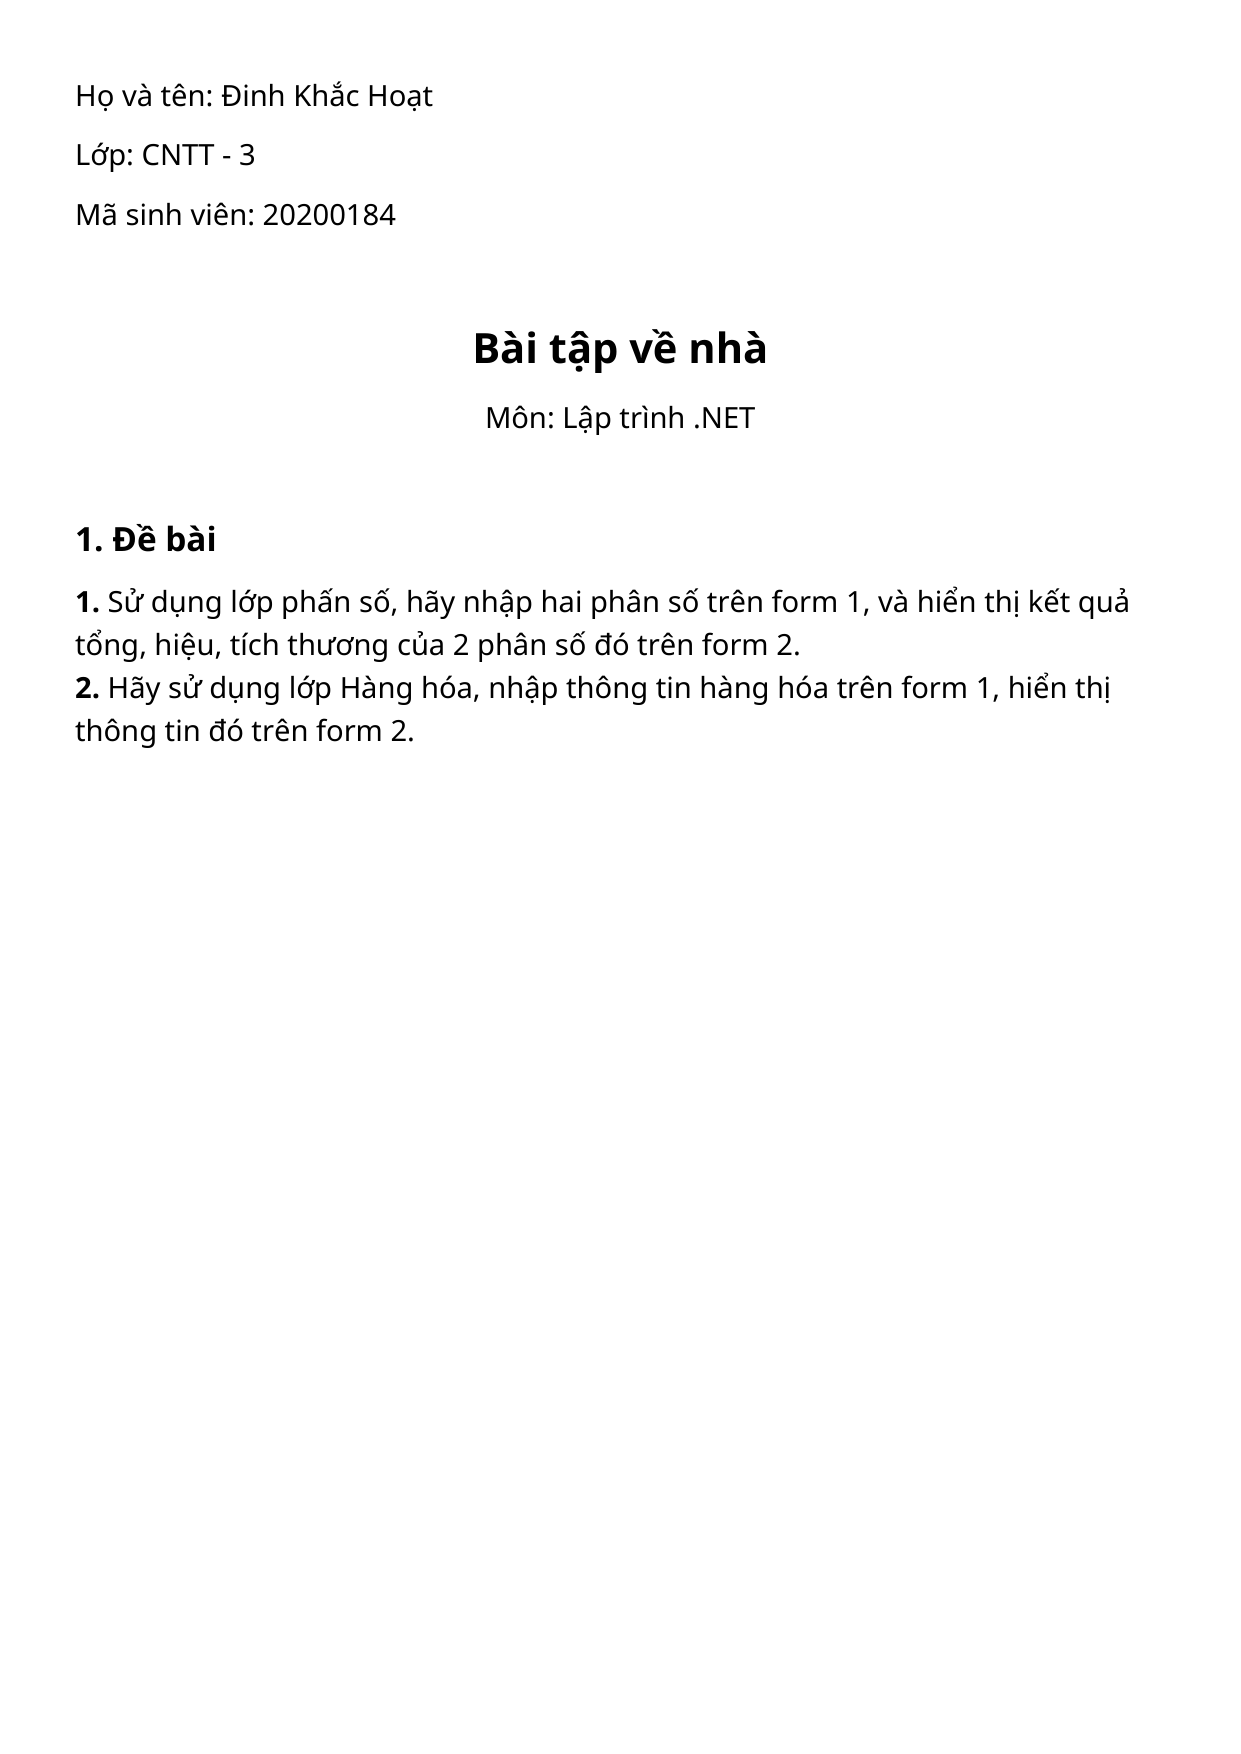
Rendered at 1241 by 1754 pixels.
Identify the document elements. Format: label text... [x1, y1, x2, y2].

text Mã sinh viên: 20200184 [75, 194, 1165, 234]
text 1. Đề bài [75, 516, 1165, 561]
text Bài tập về nhà [75, 319, 1165, 376]
text Họ và tên: Đinh Khắc Hoạt [75, 75, 1165, 115]
text Môn: Lập trình .NET [75, 397, 1165, 437]
text 1. Sử dụng lớp phấn số, hãy nhập hai phân số trên form 1, và hiển thị kết quả tổng, hiệu, tích thương của 2 phân số đó trên form 2. 2. Hãy sử dụng lớp Hàng hóa, nhập thông tin hàng hóa trên form 1, hiển thị thông tin đó trên form 2. [75, 582, 1165, 750]
text Lớp: CNTT - 3 [75, 134, 1165, 174]
